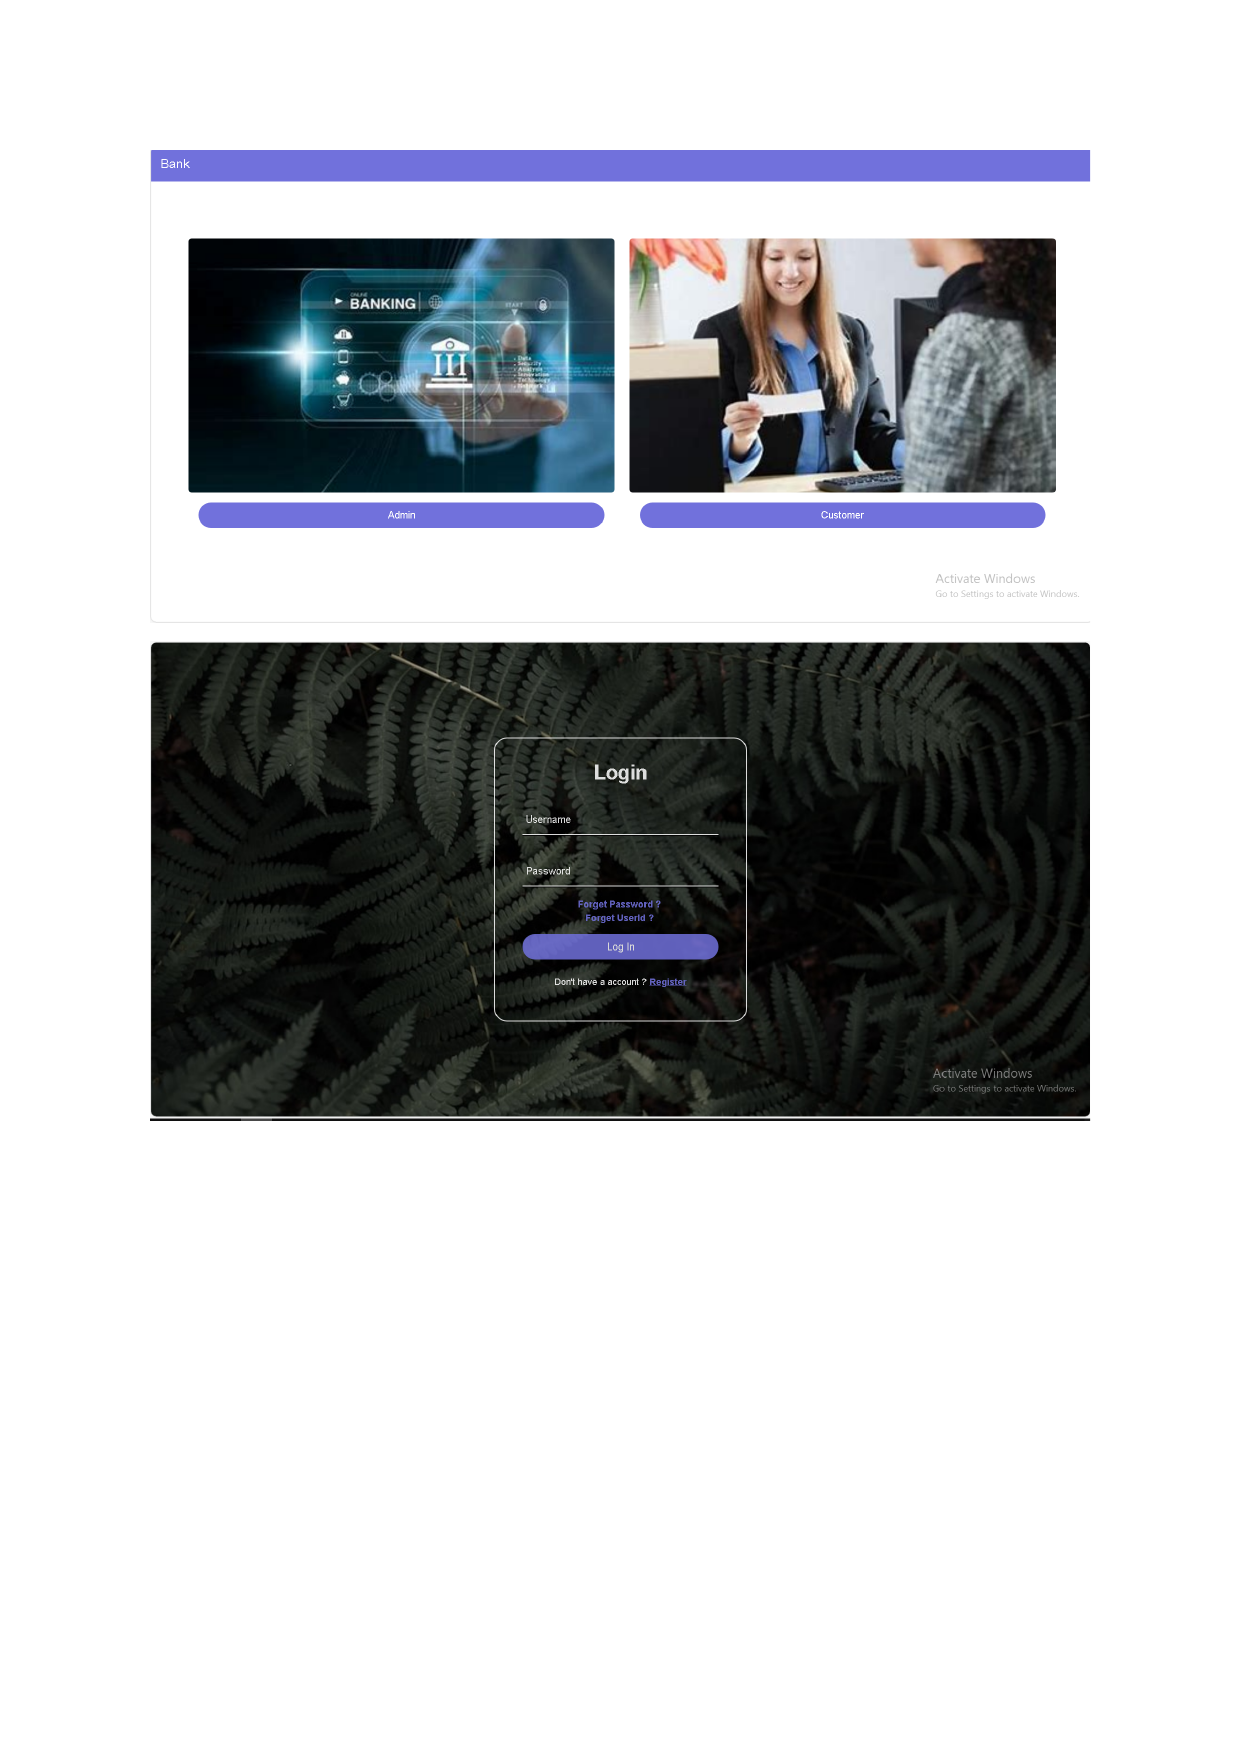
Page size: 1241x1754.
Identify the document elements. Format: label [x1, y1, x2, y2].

picture [150, 150, 1091, 623]
picture [150, 641, 1091, 1121]
